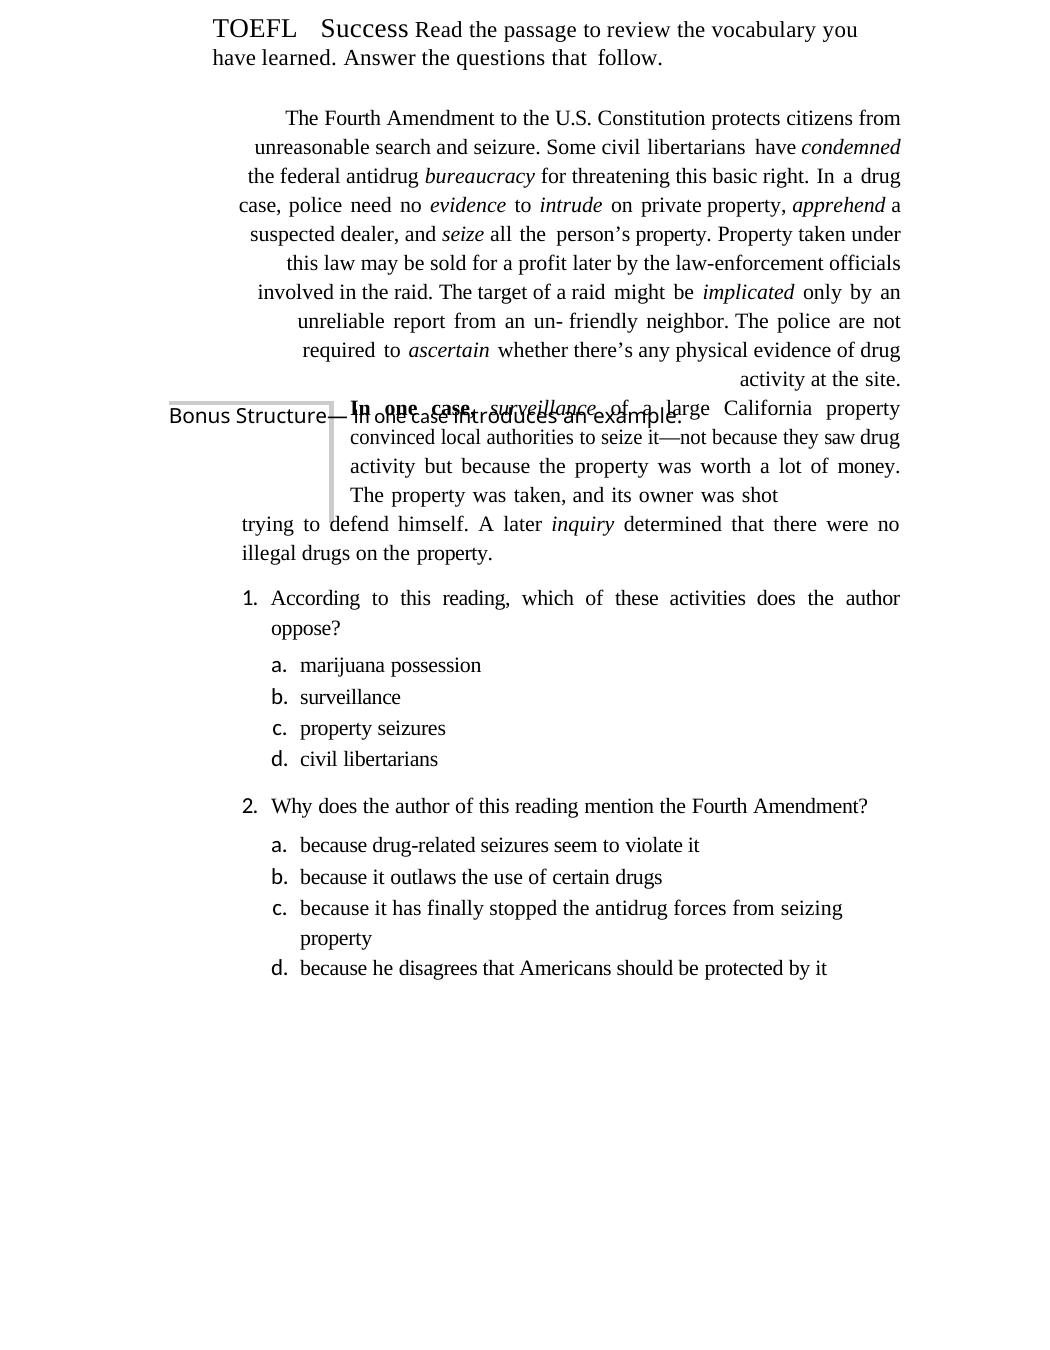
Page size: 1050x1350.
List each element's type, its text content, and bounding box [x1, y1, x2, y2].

list marijuana possession [271, 651, 1023, 679]
list because it has finally stopped the antidrug forces from seizing property [272, 893, 900, 950]
text The Fourth Amendment to the U.S. Constitution protects citizens from unreasonable search and seizure. Some civil libertarians have condemned the federal antidrug bureaucracy for threatening this basic right. In a drug case, police need no evidence to intrude on private property, apprehend a suspected dealer, and seize all the person’s property. Property taken under this law may be sold for a profit later by the law-enforcement officials involved in the raid. The target of a raid might be implicated only by an unreliable report from an un- friendly neighbor. The police are not required to ascertain whether there’s any physical evidence of drug activity at the site. [233, 105, 901, 391]
list because it outlaws the use of certain drugs [271, 862, 1023, 890]
list because drug-related seizures seem to violate it [271, 831, 1023, 858]
subtitle TOEFL Success Read the passage to review the vocabulary you have learned. Answer the questions that follow. [212, 12, 900, 71]
text In one case, surveillance of a large California property convinced local authorities to seize it—not because they saw drug activity but because the property was worth a lot of money. The property was taken, and its owner was shot [350, 395, 901, 507]
list According to this reading, which of these activities does the author oppose? [242, 583, 900, 640]
list Why does the author of this reading mention the Fourth Amendment? [242, 791, 1023, 819]
text trying to defend himself. A later inquiry determined that there were no illegal drugs on the property. [242, 511, 900, 565]
list because he disagrees that Americans should be protected by it [271, 954, 1023, 981]
list surveillance [271, 682, 1023, 710]
list civil libertarians [271, 744, 1023, 772]
list property seizures [272, 713, 1023, 741]
